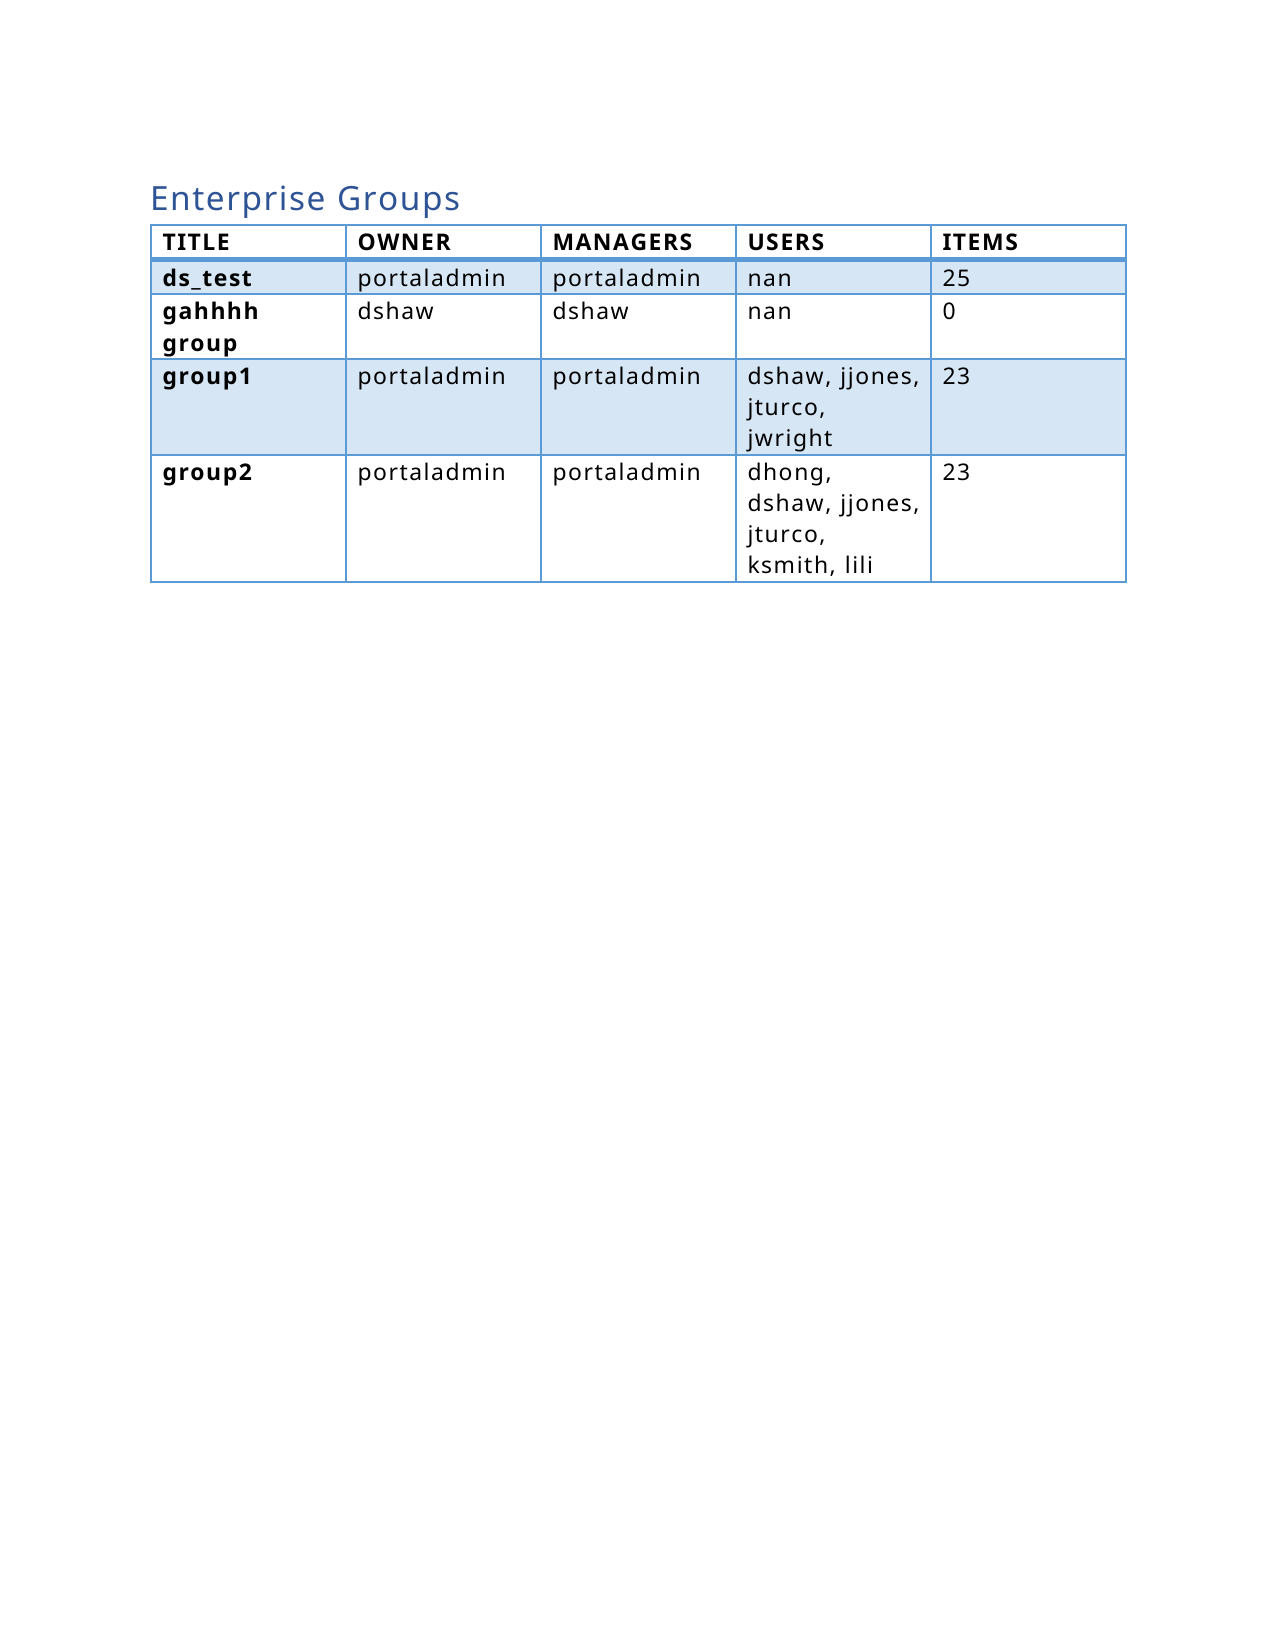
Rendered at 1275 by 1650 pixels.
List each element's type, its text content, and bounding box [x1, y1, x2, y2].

table_header OWNER [347, 226, 540, 257]
table_header USERS [737, 226, 930, 257]
table_cell nan [737, 262, 930, 293]
table_cell dshaw [542, 295, 735, 358]
table_cell dshaw, jjones, jturco, jwright [737, 360, 930, 454]
table_cell ds_test [152, 262, 345, 293]
table_cell portaladmin [347, 456, 540, 581]
table_cell nan [737, 295, 930, 358]
table_cell portaladmin [347, 360, 540, 454]
table_cell dshaw [347, 295, 540, 358]
table_cell portaladmin [542, 456, 735, 581]
table_cell group2 [152, 456, 345, 581]
table_cell 23 [932, 360, 1125, 454]
table_header ITEMS [932, 226, 1125, 257]
table_cell portaladmin [347, 262, 540, 293]
table_cell group1 [152, 360, 345, 454]
table_cell portaladmin [542, 262, 735, 293]
table_cell 0 [932, 295, 1125, 358]
subtitle Enterprise Groups [150, 175, 1125, 220]
table_cell 23 [932, 456, 1125, 581]
table_header MANAGERS [542, 226, 735, 257]
table_header TITLE [152, 226, 345, 257]
table_cell 25 [932, 262, 1125, 293]
table_cell gahhhh group [152, 295, 345, 358]
table_cell dhong, dshaw, jjones, jturco, ksmith, lili [737, 456, 930, 581]
table_cell portaladmin [542, 360, 735, 454]
